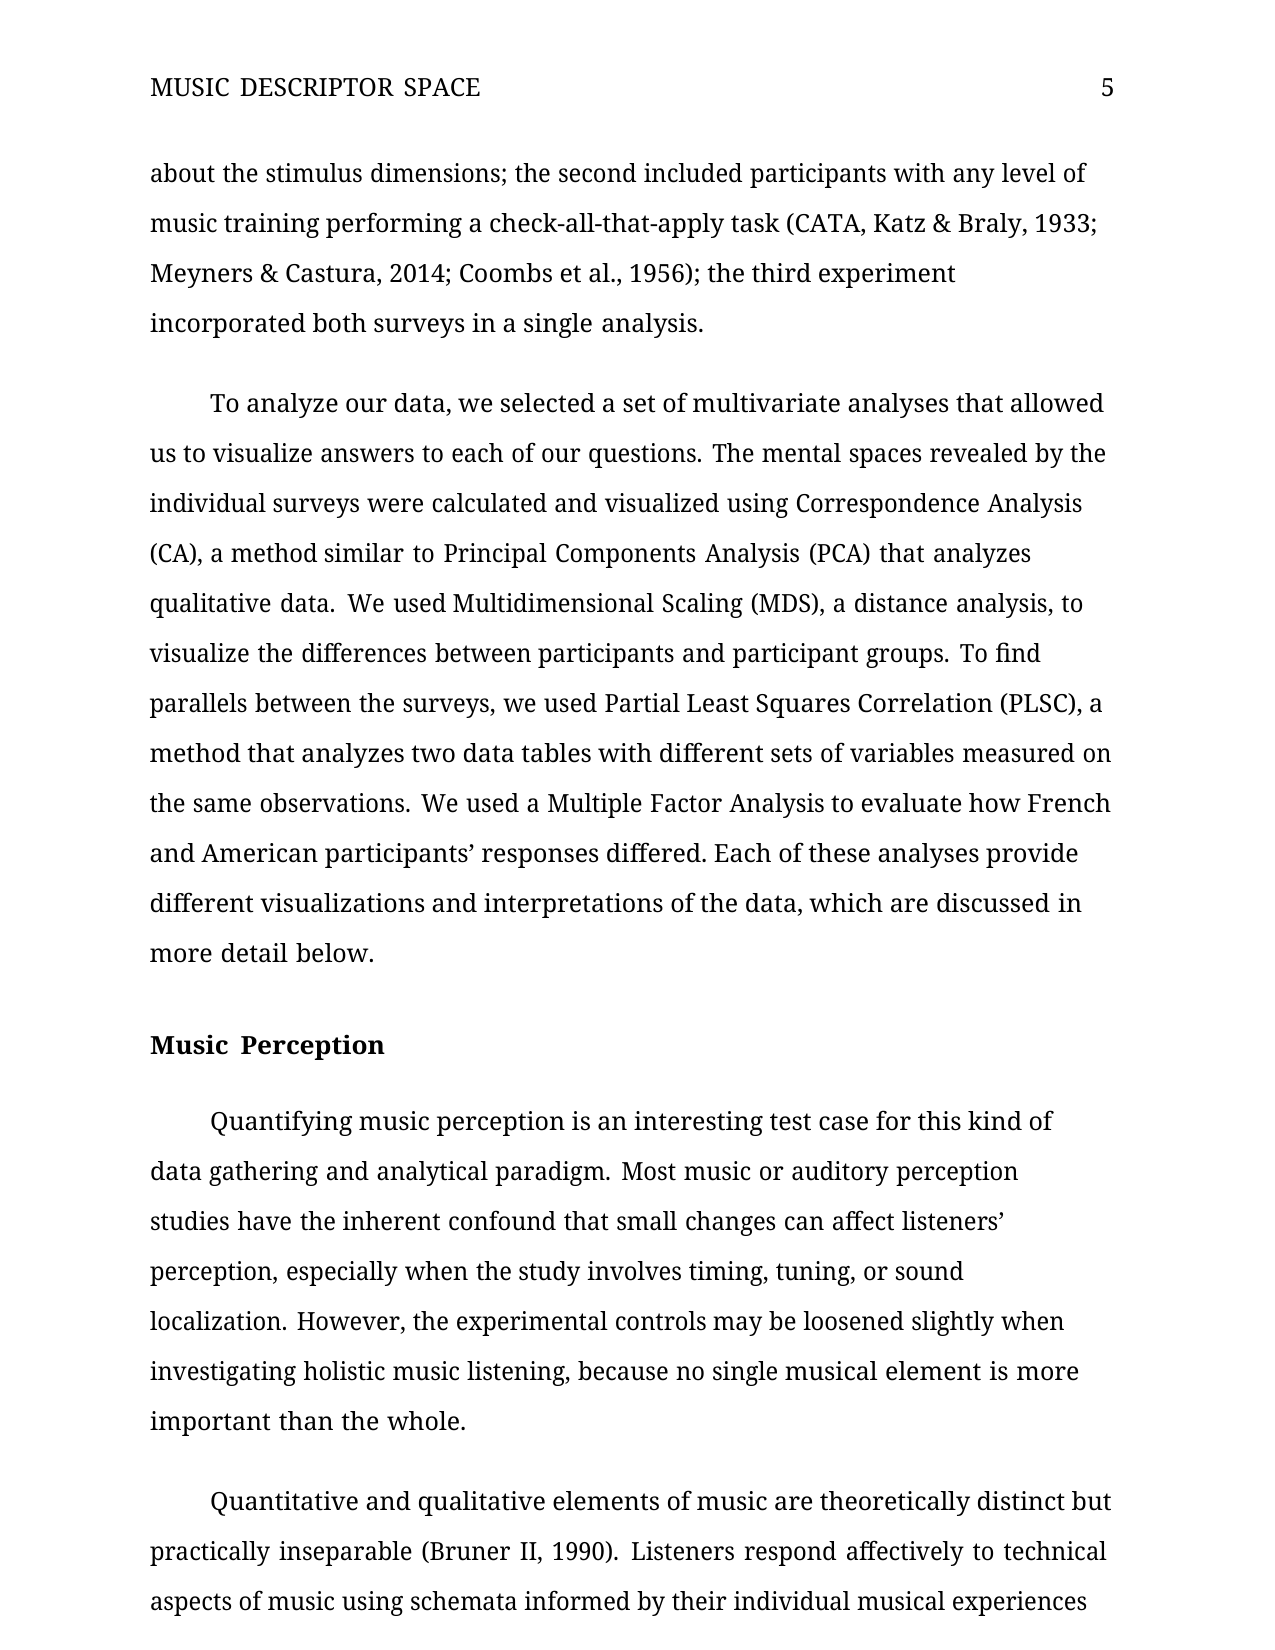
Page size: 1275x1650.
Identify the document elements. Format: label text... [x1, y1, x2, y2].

text To analyze our data, we selected a set of multivariate analyses that allowed us to visualize answers to each of our questions. The mental spaces revealed by the individual surveys were calculated and visualized using Correspondence Analysis (CA), a method similar to Principal Components Analysis (PCA) that analyzes qualitative data. We used Multidimensional Scaling (MDS), a distance analysis, to visualize the differences between participants and participant groups. To find parallels between the surveys, we used Partial Least Squares Correlation (PLSC), a method that analyzes two data tables with different sets of variables measured on the same observations. We used a Multiple Factor Analysis to evaluate how French and American participants’ responses differed. Each of these analyses provide different visualizations and interpretations of the data, which are discussed in more detail below. [149, 386, 1122, 970]
subtitle Music Perception [150, 1027, 1139, 1061]
text about the stimulus dimensions; the second included participants with any level of music training performing a check-all-that-apply task (CATA, Katz & Braly, 1933; Meyners & Castura, 2014; Coombs et al., 1956); the third experiment incorporated both surveys in a single analysis. [150, 155, 1107, 339]
text Quantifying music perception is an interesting test case for this kind of data gathering and analytical paradigm. Most music or auditory perception studies have the inherent confound that small changes can affect listeners’ perception, especially when the study involves timing, tuning, or sound localization. However, the experimental controls may be loosened slightly when investigating holistic music listening, because no single musical element is more important than the whole. [150, 1103, 1105, 1437]
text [150, 1483, 1118, 1618]
